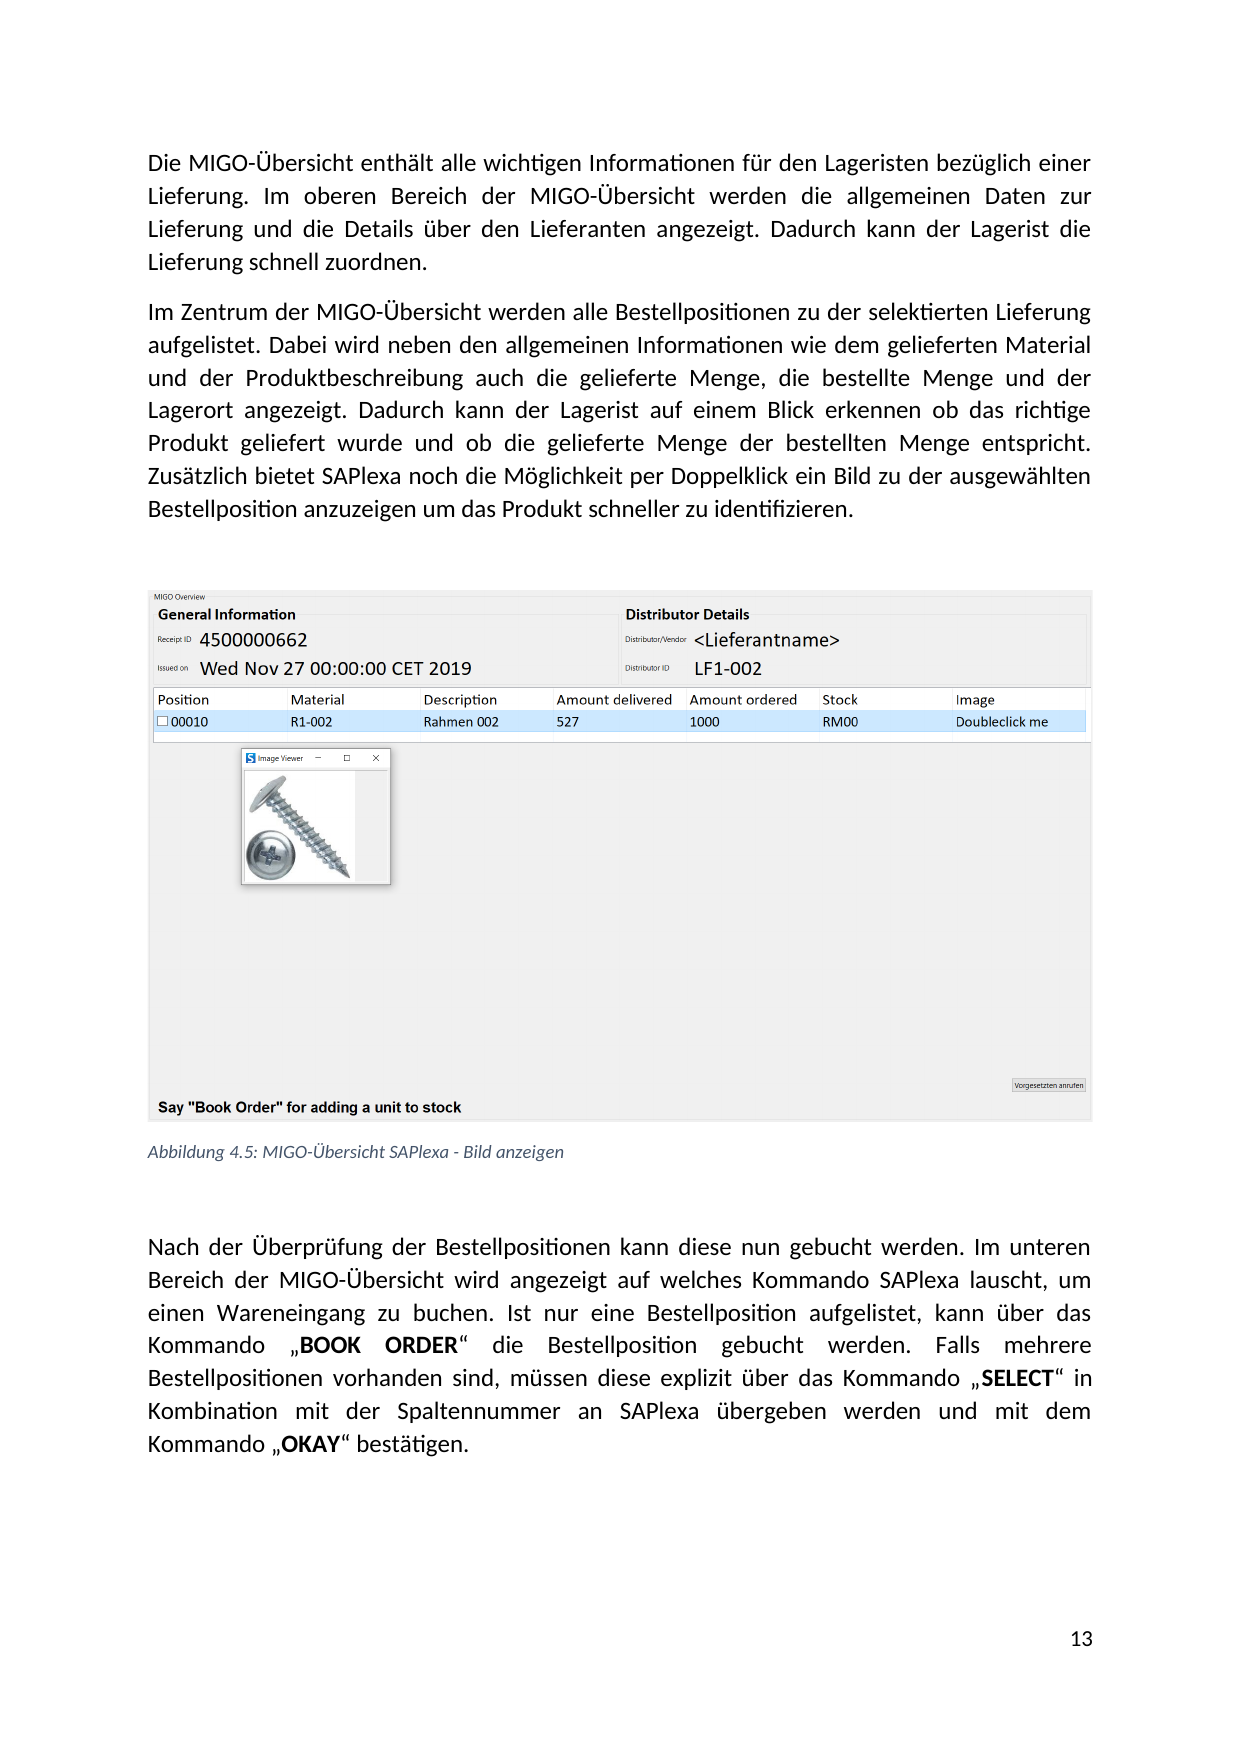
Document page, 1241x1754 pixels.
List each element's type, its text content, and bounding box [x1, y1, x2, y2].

text Im Zentrum der MIGO-Übersicht werden alle Bestellpositionen zu der selektierten Lieferung aufgelistet. Dabei wird neben den allgemeinen Informationen wie dem gelieferten Material und der Produktbeschreibung auch die gelieferte Menge, die bestellte Menge und der Lagerort angezeigt. Dadurch kann der Lagerist auf einem Blick erkennen ob das richtige Produkt geliefert wurde und ob die gelieferte Menge der bestellten Menge entspricht. Zusätzlich bietet SAPlexa noch die Möglichkeit per Doppelklick ein Bild zu der ausgewählten Bestellposition anzuzeigen um das Produkt schneller zu identifizieren. [148, 296, 1093, 524]
picture [147, 590, 1093, 1122]
text Die MIGO-Übersicht enthält alle wichtigen Informationen für den Lageristen bezüglich einer Lieferung. Im oberen Bereich der MIGO-Übersicht werden die allgemeinen Daten zur Lieferung und die Details über den Lieferanten angezeigt. Dadurch kann der Lagerist die Lieferung schnell zuordnen. [148, 148, 1093, 277]
text Nach der Überprüfung der Bestellpositionen kann diese nun gebucht werden. Im unteren Bereich der MIGO-Übersicht wird angezeigt auf welches Kommando SAPlexa lauscht, um einen Wareneingang zu buchen. Ist nur eine Bestellposition aufgelistet, kann über das Kommando „BOOK ORDER“ die Bestellposition gebucht werden. Falls mehrere Bestellpositionen vorhanden sind, müssen diese explizit über das Kommando „SELECT“ in Kombination mit der Spaltennummer an SAPlexa übergeben werden und mit dem Kommando „OKAY“ bestätigen. [148, 1231, 1093, 1459]
